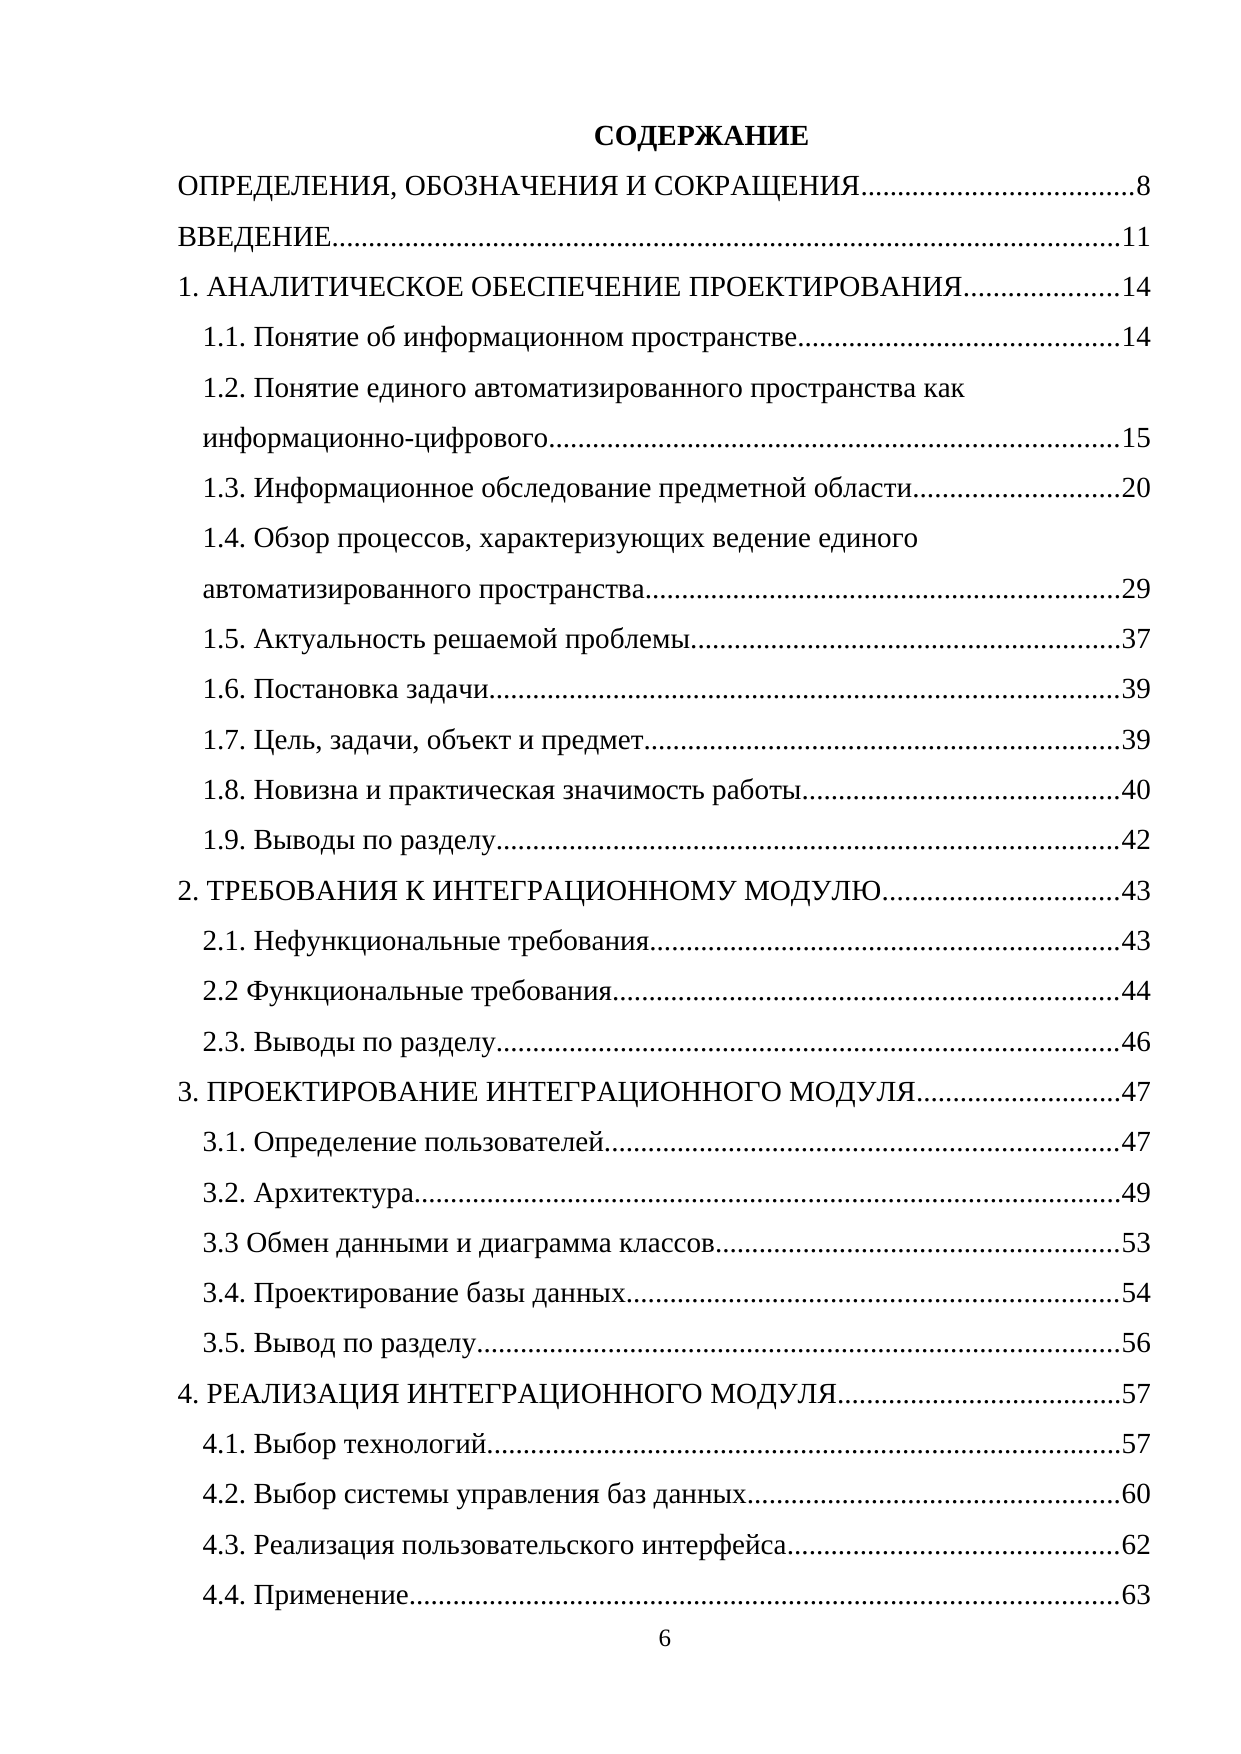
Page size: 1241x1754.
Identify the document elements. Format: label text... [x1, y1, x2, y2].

text СОДЕРЖАНИЕ [177, 118, 1152, 152]
